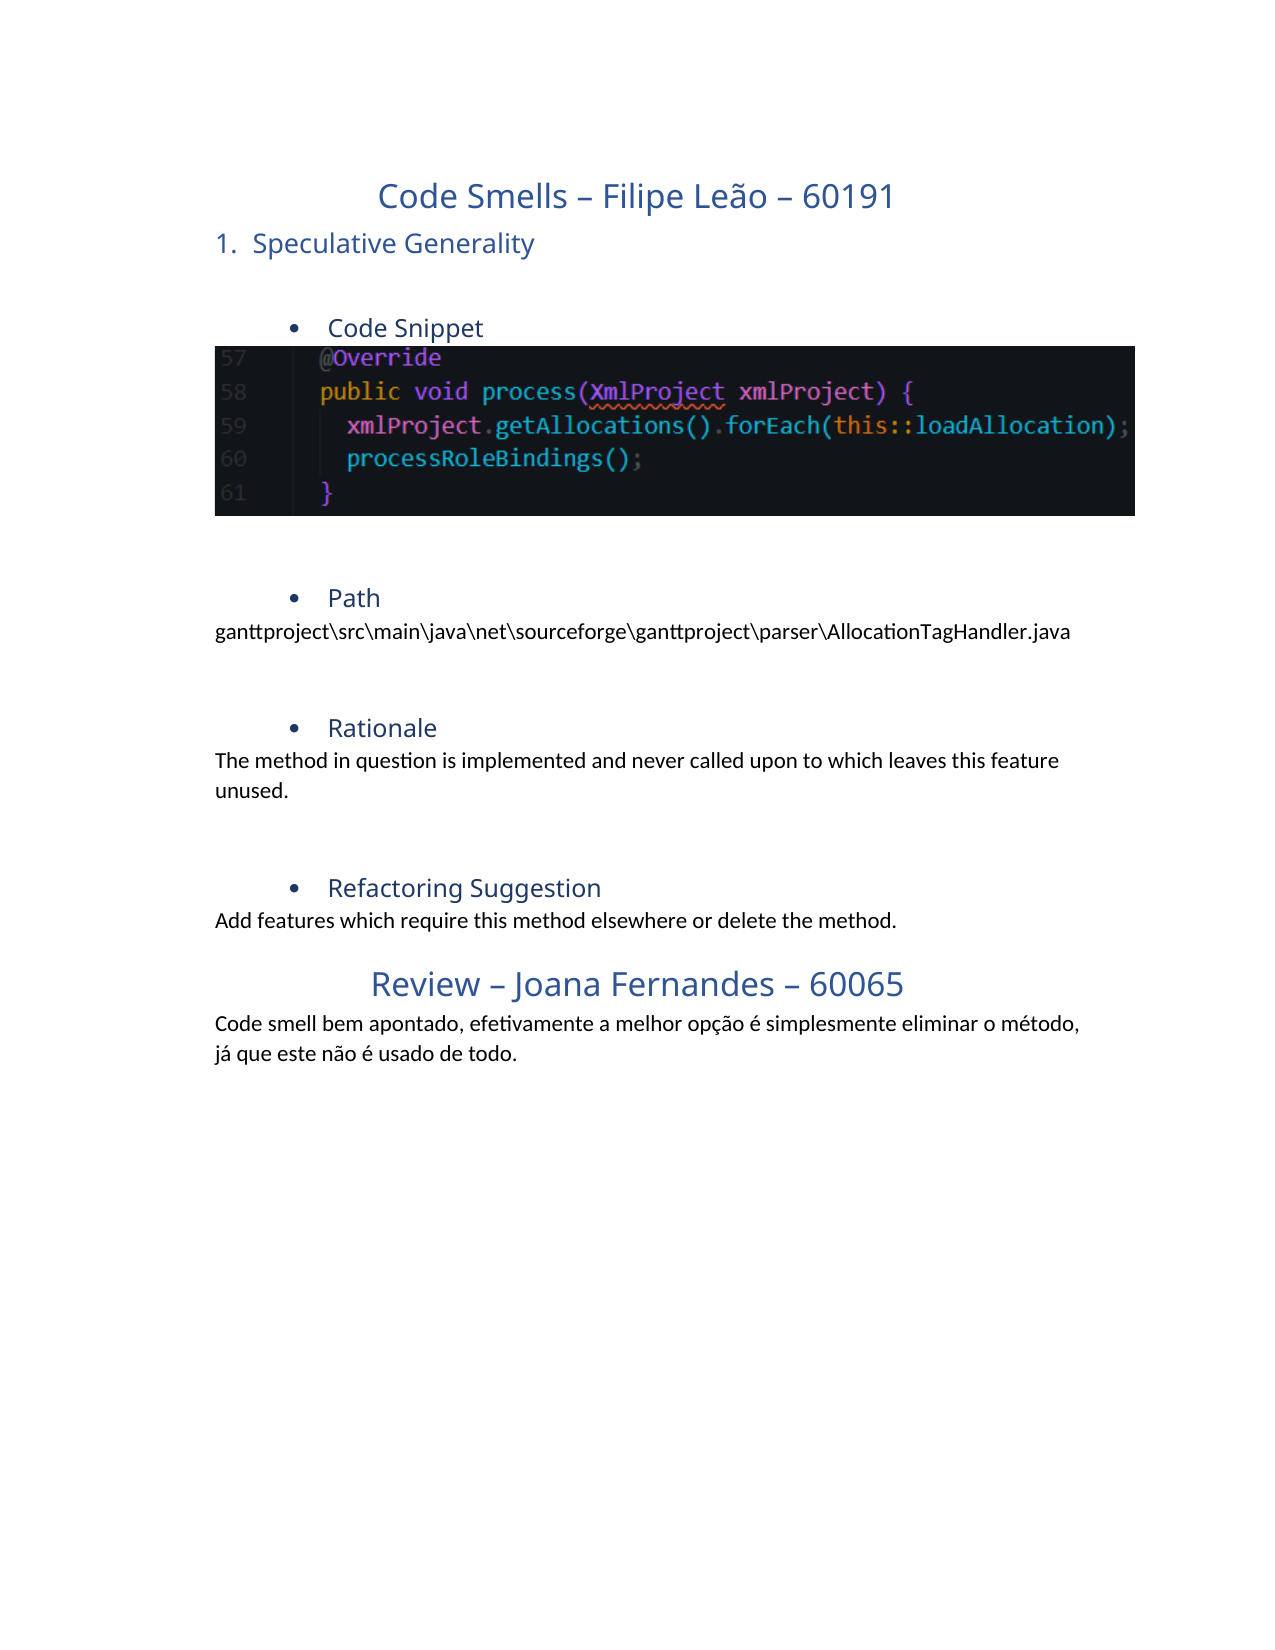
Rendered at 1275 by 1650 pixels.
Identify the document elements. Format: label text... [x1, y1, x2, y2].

text ganttproject\src\main\java\net\sourceforge\ganttproject\parser\AllocationTagHandler.java [215, 617, 1098, 645]
subtitle Refactoring Suggestion [290, 870, 1098, 904]
subtitle Speculative Generality [215, 225, 1098, 262]
subtitle Code Smells – Filipe Leão – 60191 [177, 173, 1098, 218]
subtitle Review – Joana Fernandes – 60065 [177, 961, 1098, 1007]
text Add features which require this method elsewhere or delete the method. [215, 906, 1098, 934]
subtitle Code Snippet [290, 311, 1098, 345]
subtitle Path [290, 581, 1098, 615]
subtitle Rationale [290, 711, 1098, 744]
picture [214, 346, 1135, 516]
text The method in question is implemented and never called upon to which leaves this feature unused. [215, 746, 1098, 804]
text Code smell bem apontado, efetivamente a melhor opção é simplesmente eliminar o método, já que este não é usado de todo. [215, 1009, 1098, 1067]
